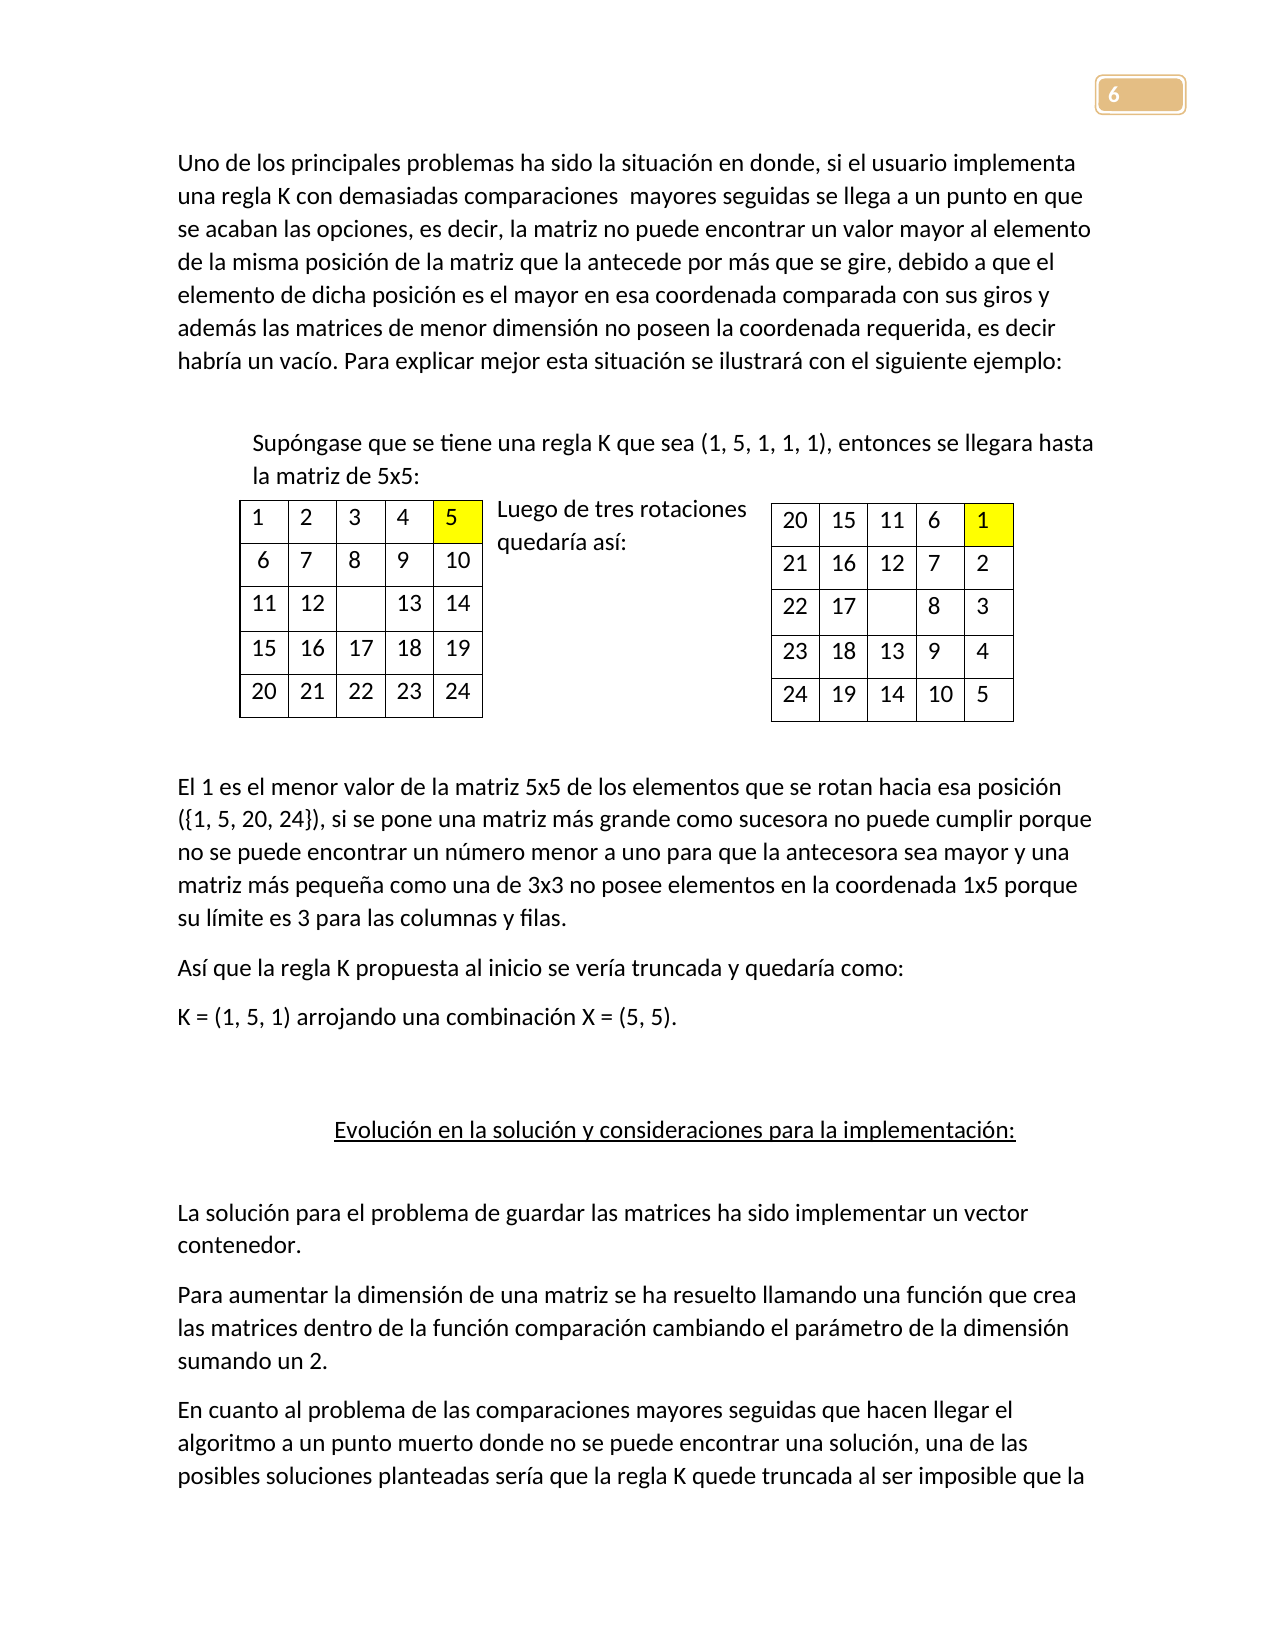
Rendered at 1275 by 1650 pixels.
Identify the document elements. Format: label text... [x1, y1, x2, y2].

table_cell 22 [772, 590, 819, 634]
table_cell 20 [241, 675, 288, 717]
text Para aumentar la dimensión de una matriz se ha resuelto llamando una función que crea las matrices dentro de la función comparación cambiando el parámetro de la dimensión sumando un 2. [177, 1279, 1098, 1376]
table_cell 19 [820, 679, 867, 721]
table_cell 7 [917, 547, 964, 589]
table_cell 18 [820, 636, 867, 677]
table_cell 9 [386, 544, 433, 586]
table_cell 13 [868, 636, 916, 677]
table_cell 16 [820, 547, 867, 589]
table_cell 15 [241, 632, 288, 674]
table_cell 22 [337, 675, 385, 717]
table_cell 9 [917, 636, 964, 677]
table_header 1 [241, 501, 288, 543]
table_cell 4 [965, 636, 1013, 677]
text El 1 es el menor valor de la matriz 5x5 de los elementos que se rotan hacia esa posición ({1, 5, 20, 24}), si se pone una matriz más grande como sucesora no puede cumplir porque no se puede encontrar un número menor a uno para que la antecesora sea mayor y una matriz más pequeña como una de 3x3 no posee elementos en la coordenada 1x5 porque su límite es 3 para las columnas y filas. [177, 771, 1098, 933]
table_cell 12 [868, 547, 916, 589]
table_cell 16 [289, 632, 336, 674]
table_cell 21 [772, 547, 819, 589]
table_cell 8 [337, 544, 385, 586]
table_cell 14 [868, 679, 916, 721]
table_cell 11 [241, 587, 288, 631]
table_cell 7 [289, 544, 336, 586]
table_header 1 [965, 504, 1013, 546]
table_header 3 [337, 501, 385, 543]
list Luego de tres rotaciones quedaría así: [177, 493, 1098, 557]
table_header 4 [386, 501, 433, 543]
table_header 11 [868, 504, 916, 546]
text K = (1, 5, 1) arrojando una combinación X = (5, 5). [177, 1001, 1098, 1032]
table_cell 24 [772, 679, 819, 721]
table_cell 17 [337, 632, 385, 674]
list Supóngase que se tiene una regla K que sea (1, 5, 1, 1, 1), entonces se llegara hasta la matriz de 5x5: [252, 428, 1098, 491]
table_cell 21 [289, 675, 336, 717]
text Así que la regla K propuesta al inicio se vería truncada y quedaría como: [177, 952, 1098, 982]
table_cell 10 [917, 679, 964, 721]
table_header 15 [820, 504, 867, 546]
table_cell 23 [772, 636, 819, 677]
table_header 20 [772, 504, 819, 546]
table_cell 2 [965, 547, 1013, 589]
table_cell 3 [965, 590, 1013, 634]
table_cell [868, 590, 916, 634]
table_cell 12 [289, 587, 336, 631]
list Evolución en la solución y consideraciones para la implementación: [252, 1114, 1098, 1145]
table_cell 8 [917, 590, 964, 634]
table_header 5 [434, 501, 482, 543]
text La solución para el problema de guardar las matrices ha sido implementar un vector contenedor. [177, 1197, 1098, 1260]
table_header 6 [917, 504, 964, 546]
table_cell 5 [965, 679, 1013, 721]
table_cell 17 [820, 590, 867, 634]
text Uno de los principales problemas ha sido la situación en donde, si el usuario implementa una regla K con demasiadas comparaciones mayores seguidas se llega a un punto en que se acaban las opciones, es decir, la matriz no puede encontrar un valor mayor al elemento de la misma posición de la matriz que la antecede por más que se gire, debido a que el elemento de dicha posición es el mayor en esa coordenada comparada con sus giros y además las matrices de menor dimensión no poseen la coordenada requerida, es decir habría un vacío. Para explicar mejor esta situación se ilustrará con el siguiente ejemplo: [177, 148, 1098, 376]
table_header 2 [289, 501, 336, 543]
table_cell 24 [434, 675, 482, 717]
table_cell 19 [434, 632, 482, 674]
table_cell [337, 587, 385, 631]
table_cell 18 [386, 632, 433, 674]
table_cell 6 [241, 544, 288, 586]
table_cell 10 [434, 544, 482, 586]
table_cell 13 [386, 587, 433, 631]
table_cell 14 [434, 587, 482, 631]
table_cell 23 [386, 675, 433, 717]
